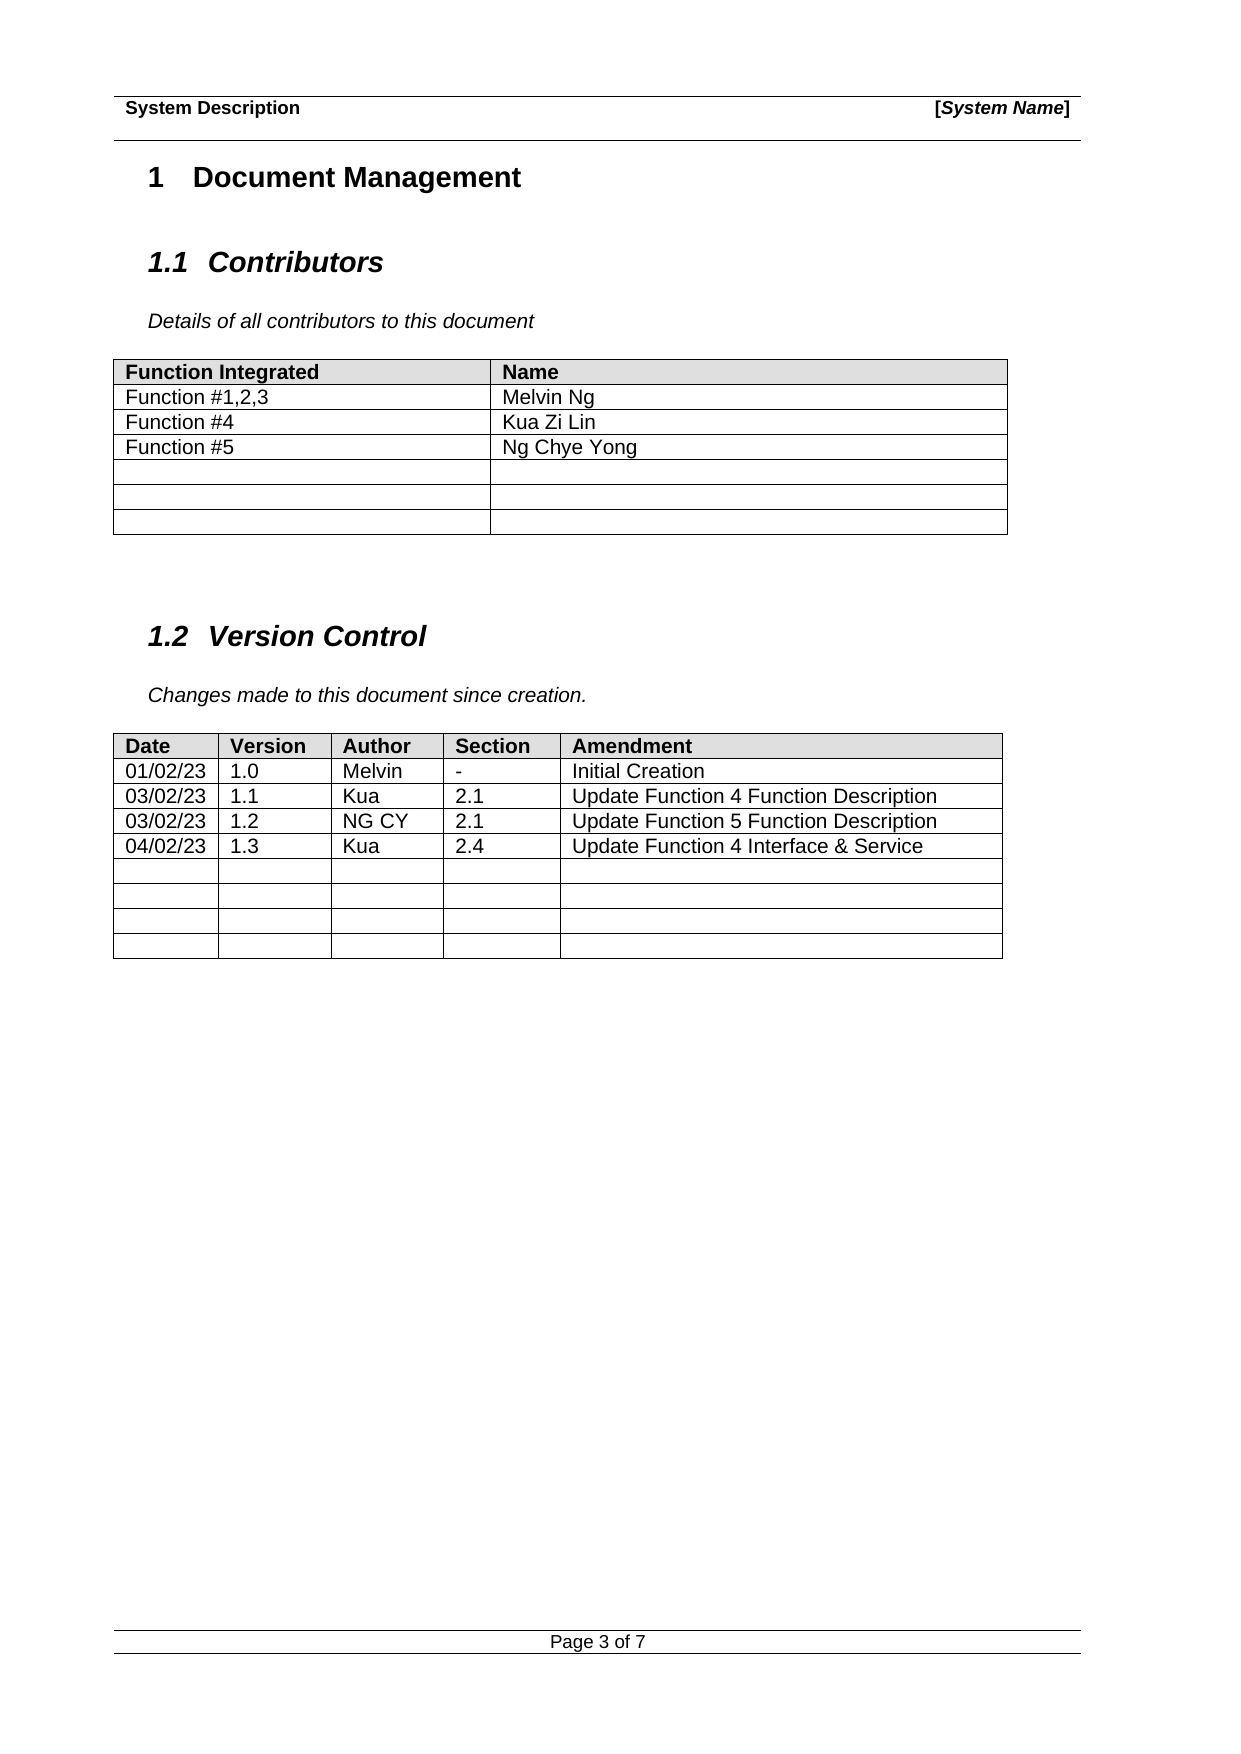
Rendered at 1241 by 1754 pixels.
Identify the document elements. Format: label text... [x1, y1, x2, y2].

table_cell Initial Creation [561, 759, 1002, 783]
table_cell Kua Zi Lin [491, 410, 1007, 434]
table_cell [114, 859, 218, 883]
table_cell [444, 859, 560, 883]
table_cell Update Function 5 Function Description [561, 809, 1002, 833]
table_cell Function #4 [114, 410, 490, 434]
table_cell [219, 884, 331, 908]
table_cell Kua [332, 834, 443, 858]
table_cell Function #5 [114, 435, 490, 459]
table_cell Update Function 4 Interface & Service [561, 834, 1002, 858]
table_header Version [219, 734, 331, 758]
table_cell [219, 859, 331, 883]
table_header Name [491, 360, 1007, 384]
table_cell [561, 909, 1002, 933]
table_cell [444, 909, 560, 933]
table_cell [561, 859, 1002, 883]
table_cell Ng Chye Yong [491, 435, 1007, 459]
table_cell 1.2 [219, 809, 331, 833]
table_cell 1.3 [219, 834, 331, 858]
table_cell 1.1 [219, 784, 331, 808]
table_cell [332, 884, 443, 908]
table_cell 01/02/23 [114, 759, 218, 783]
table_cell [219, 934, 331, 958]
table_cell 2.4 [444, 834, 560, 858]
table_cell 2.1 [444, 784, 560, 808]
table_cell Update Function 4 Function Description [561, 784, 1002, 808]
table_header Amendment [561, 734, 1002, 758]
table_cell [219, 909, 331, 933]
table_cell Kua [332, 784, 443, 808]
table_cell NG CY [332, 809, 443, 833]
table_cell [491, 460, 1007, 484]
table_cell [491, 510, 1007, 534]
table_cell 03/02/23 [114, 784, 218, 808]
subtitle Document Management [148, 160, 1092, 194]
table_cell [114, 460, 490, 484]
table_header Function Integrated [114, 360, 490, 384]
table_cell Function #1,2,3 [114, 385, 490, 409]
table_cell Melvin Ng [491, 385, 1007, 409]
table_cell [561, 934, 1002, 958]
table_cell - [444, 759, 560, 783]
table_header Section [444, 734, 560, 758]
text Details of all contributors to this document [148, 309, 1092, 333]
table_cell [114, 510, 490, 534]
subtitle Contributors [148, 245, 1092, 279]
table_cell [114, 884, 218, 908]
table_cell [114, 934, 218, 958]
table_cell 2.1 [444, 809, 560, 833]
table_cell [444, 884, 560, 908]
table_cell [491, 485, 1007, 509]
subtitle Version Control [148, 619, 1092, 652]
table_header Date [114, 734, 218, 758]
table_cell [561, 884, 1002, 908]
table_cell [114, 485, 490, 509]
table_cell [332, 859, 443, 883]
table_cell [332, 909, 443, 933]
text Changes made to this document since creation. [148, 682, 1092, 706]
table_cell [444, 934, 560, 958]
table_cell [332, 934, 443, 958]
table_cell Melvin [332, 759, 443, 783]
table_cell [114, 909, 218, 933]
table_cell 03/02/23 [114, 809, 218, 833]
table_cell 1.0 [219, 759, 331, 783]
table_cell 04/02/23 [114, 834, 218, 858]
table_header Author [332, 734, 443, 758]
